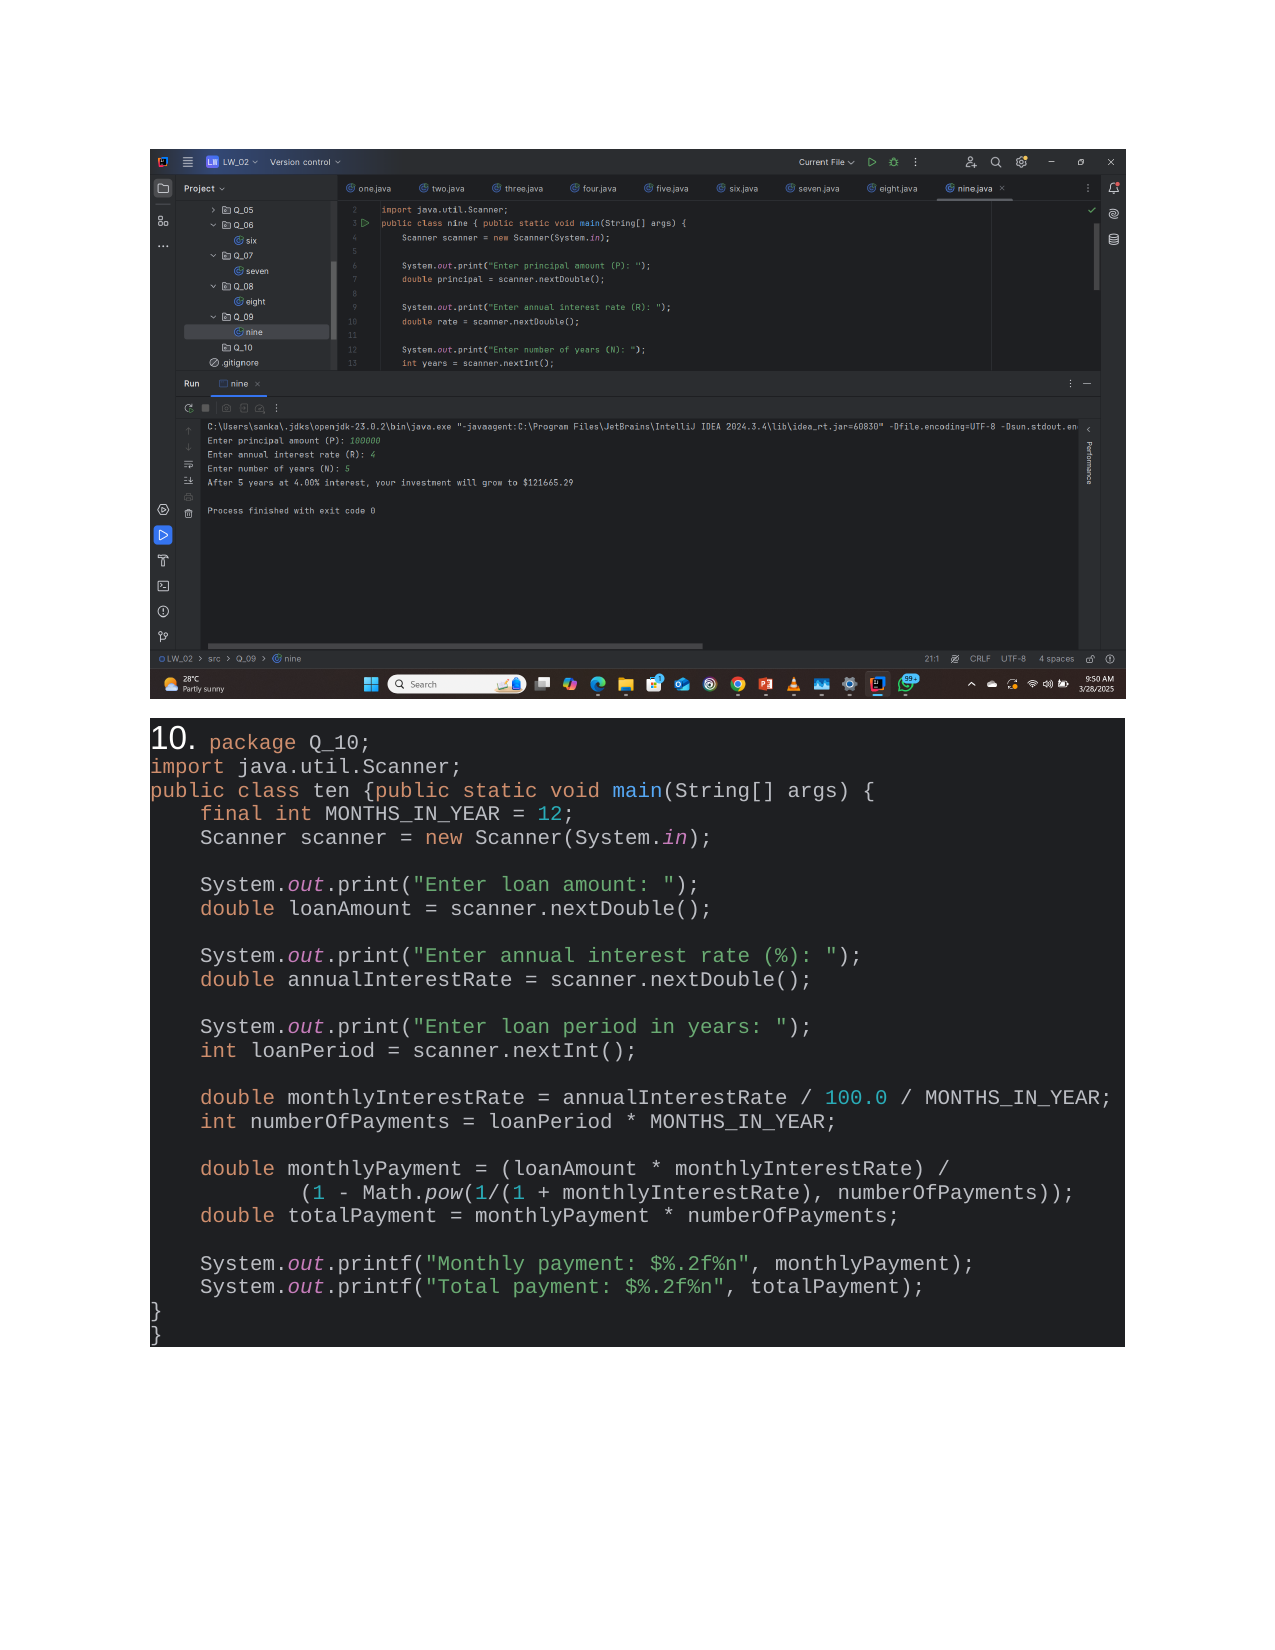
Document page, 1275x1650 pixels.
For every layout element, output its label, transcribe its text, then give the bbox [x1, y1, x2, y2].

text 10. package Q_10; import java.util.Scanner; public class ten {public static void main(String[] args) { final int MONTHS_IN_YEAR = 12; Scanner scanner = new Scanner(System.in); System.out.print("Enter loan amount: "); double loanAmount = scanner.nextDouble(); System.out.print("Enter annual interest rate (%): "); double annualInterestRate = scanner.nextDouble(); System.out.print("Enter loan period in years: "); int loanPeriod = scanner.nextInt(); double monthlyInterestRate = annualInterestRate / 100.0 / MONTHS_IN_YEAR; int numberOfPayments = loanPeriod * MONTHS_IN_YEAR; double monthlyPayment = (loanAmount * monthlyInterestRate) / (1 - Math.pow(1/(1 + monthlyInterestRate), numberOfPayments)); double totalPayment = monthlyPayment * numberOfPayments; System.out.printf("Monthly payment: $%.2f%n", monthlyPayment); System.out.printf("Total payment: $%.2f%n", totalPayment); } } [150, 718, 1125, 1347]
picture [150, 149, 1126, 699]
